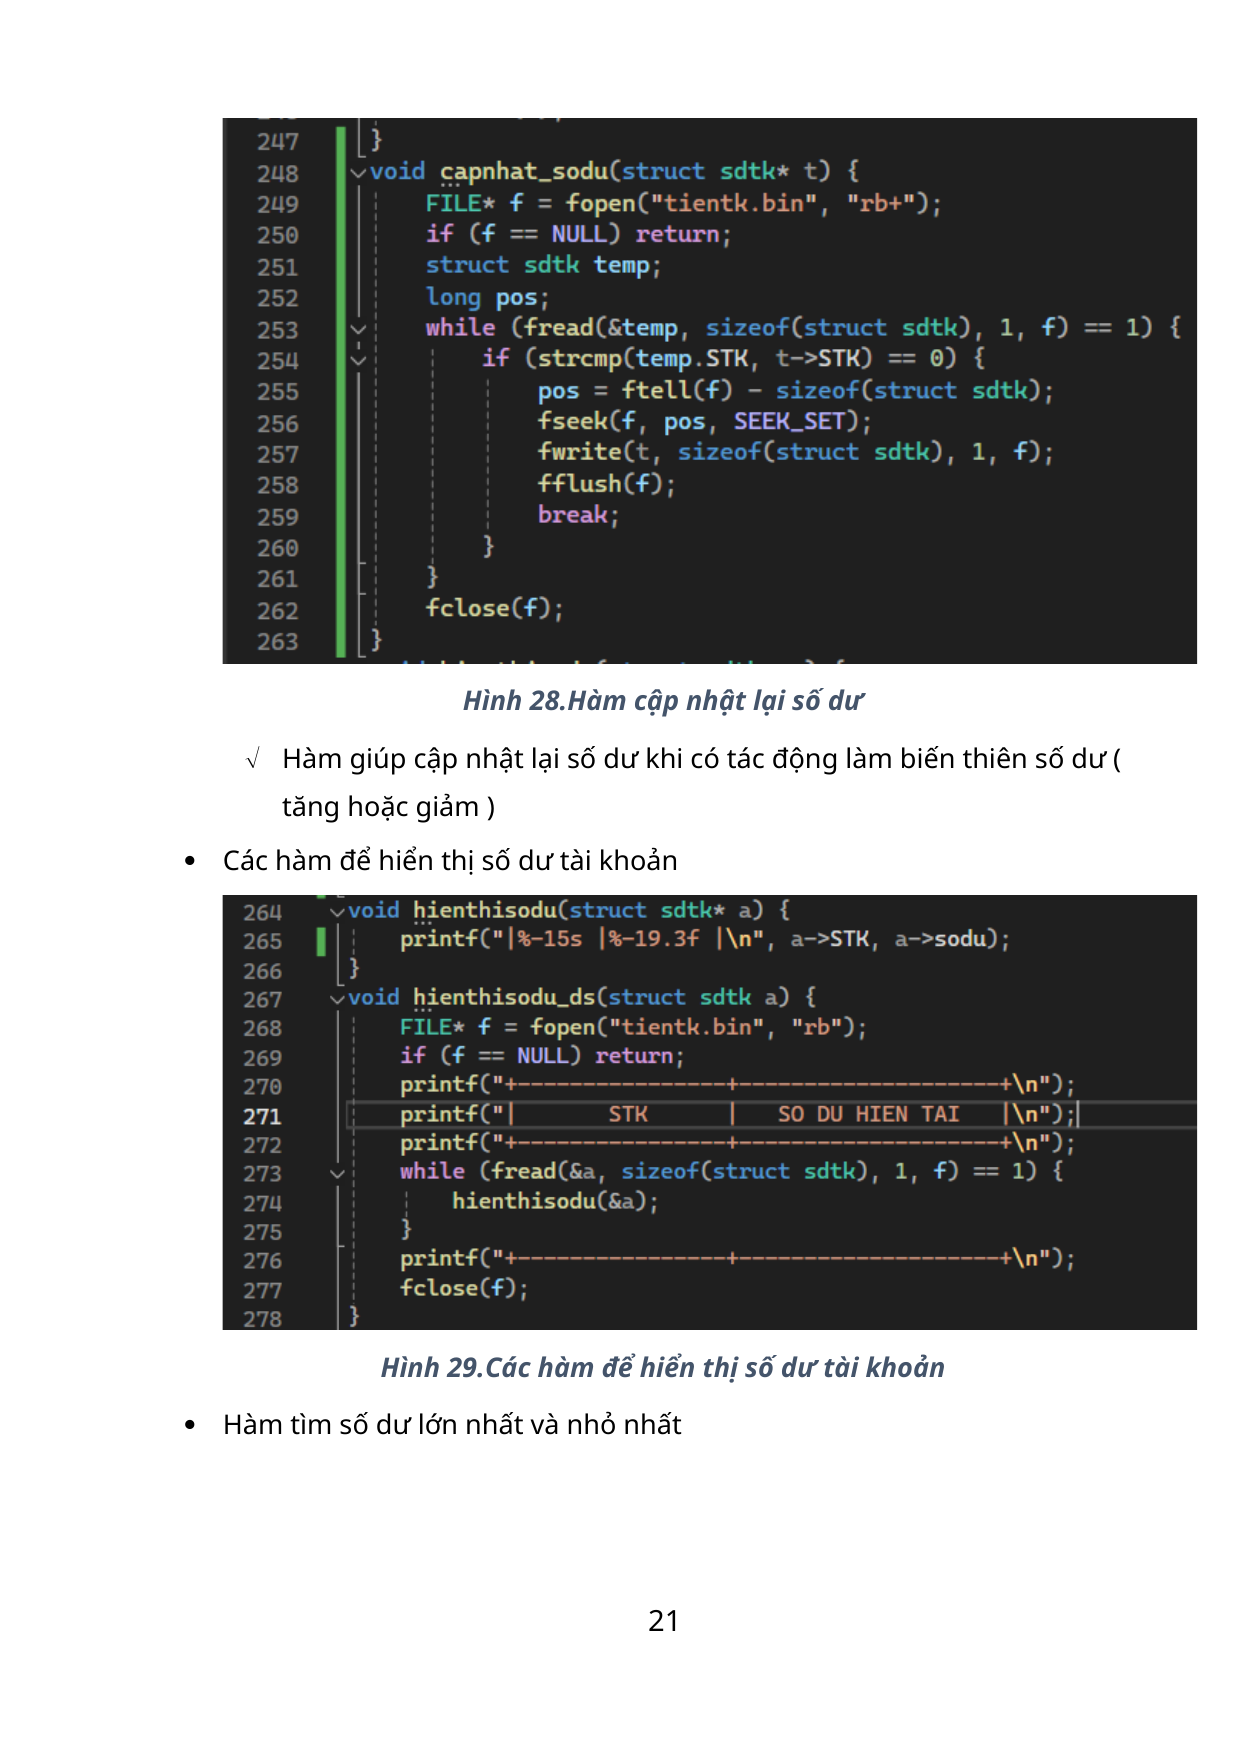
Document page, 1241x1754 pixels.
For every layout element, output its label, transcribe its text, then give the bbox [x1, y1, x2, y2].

list Hàm tìm số dư lớn nhất và nhỏ nhất [185, 1406, 1122, 1443]
text Hình 29.Các hàm để hiển thị số dư tài khoản [148, 1348, 1122, 1385]
picture [222, 895, 1198, 1330]
text Hình 28.Hàm cập nhật lại số dư [148, 682, 1122, 718]
picture [222, 118, 1198, 664]
list Các hàm để hiển thị số dư tài khoản [185, 841, 1122, 878]
list Hàm giúp cập nhật lại số dư khi có tác động làm biến thiên số dư ( tăng hoặc giảm ) [244, 739, 1122, 824]
